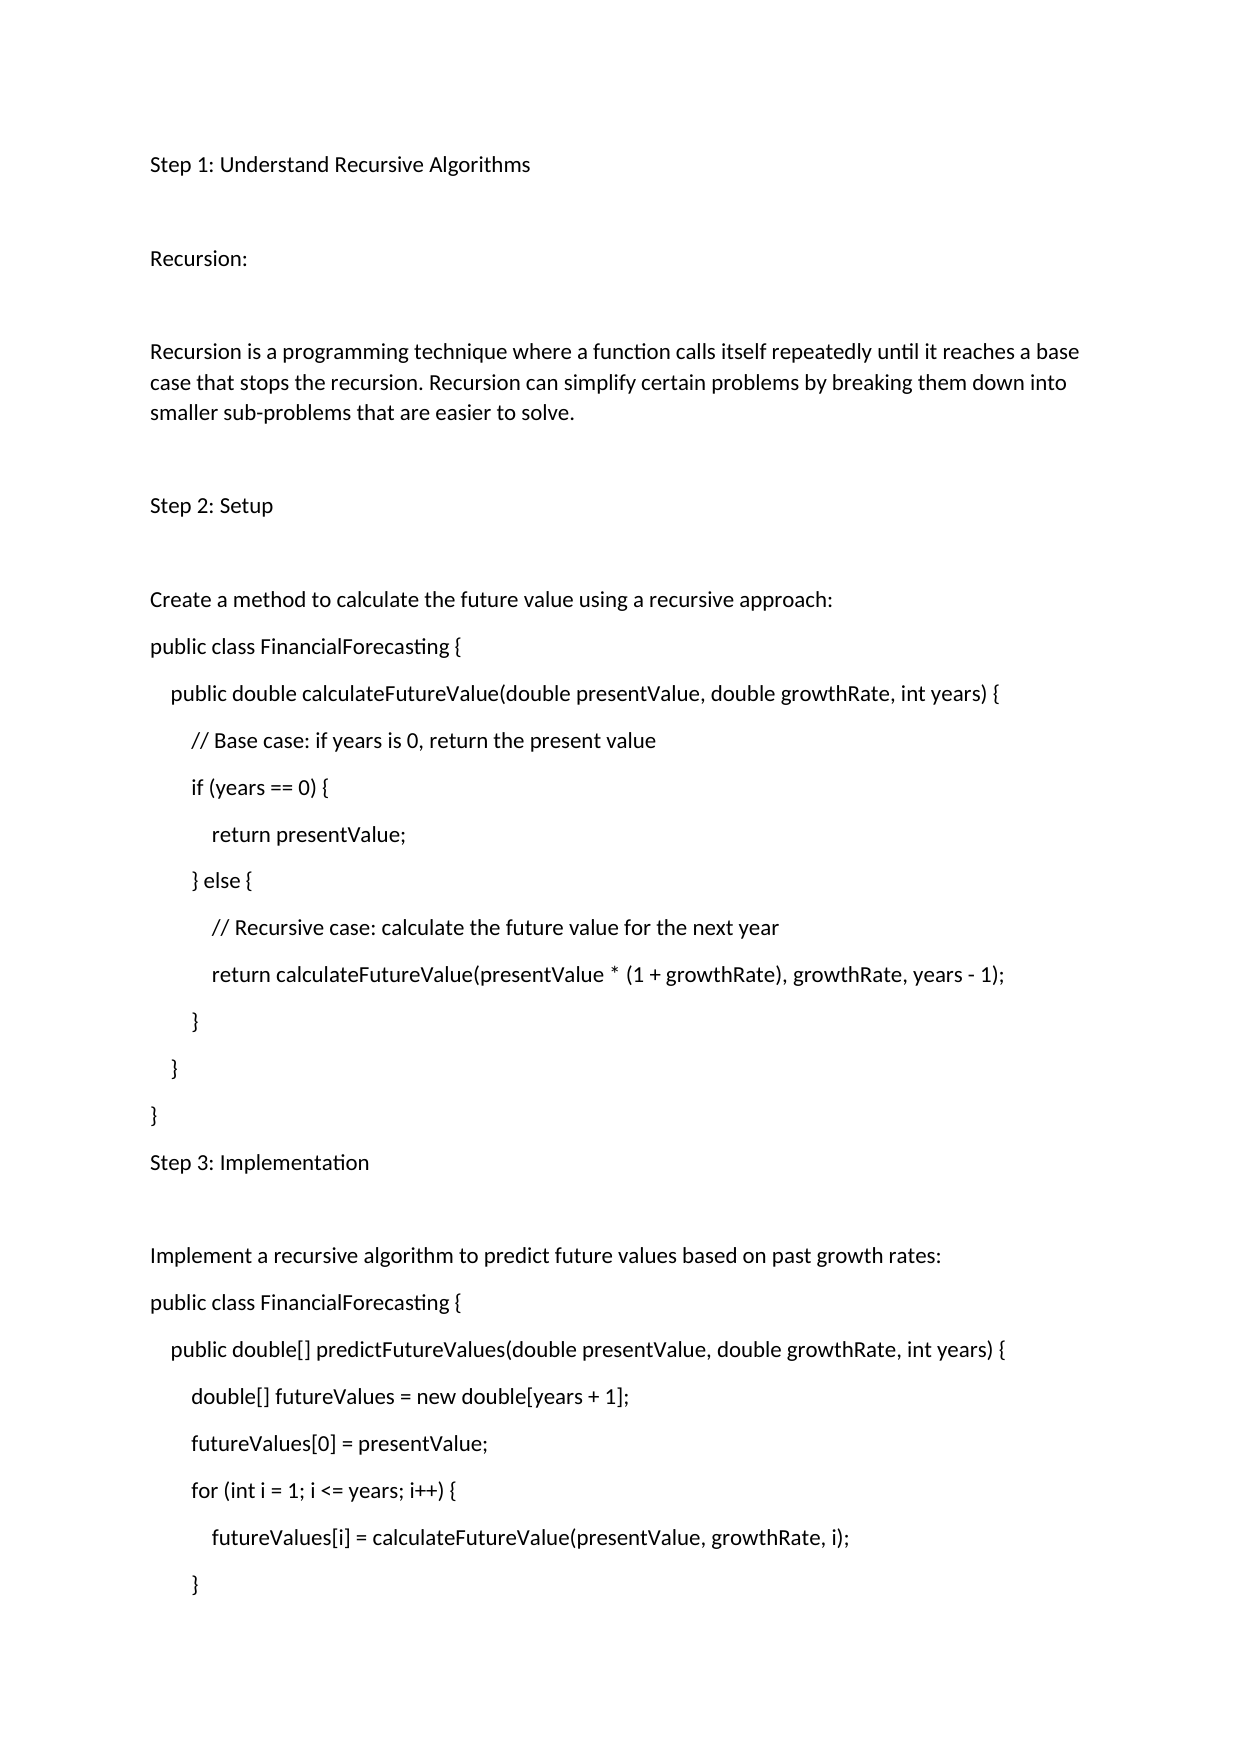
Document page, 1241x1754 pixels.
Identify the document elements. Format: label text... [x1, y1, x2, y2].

text Step 1: Understand Recursive Algorithms [150, 150, 1090, 178]
text } [150, 1054, 1090, 1082]
text Step 2: Setup [150, 492, 1090, 520]
text for (int i = 1; i <= years; i++) { [150, 1476, 1090, 1504]
text } [150, 1007, 1090, 1035]
text public class FinancialForecasting { [150, 632, 1090, 660]
text Implement a recursive algorithm to predict future values based on past growth rates: [150, 1242, 1090, 1270]
text Create a method to calculate the future value using a recursive approach: [150, 585, 1090, 613]
text public double[] predictFutureValues(double presentValue, double growthRate, int years) { [150, 1335, 1090, 1363]
text futureValues[i] = calculateFutureValue(presentValue, growthRate, i); [150, 1523, 1090, 1551]
text // Base case: if years is 0, return the present value [150, 726, 1090, 754]
text public class FinancialForecasting { [150, 1288, 1090, 1317]
text Step 3: Implementation [150, 1148, 1090, 1176]
text // Recursive case: calculate the future value for the next year [150, 913, 1090, 942]
text } [150, 1570, 1090, 1598]
text return calculateFutureValue(presentValue * (1 + growthRate), growthRate, years - 1); [150, 960, 1090, 988]
text public double calculateFutureValue(double presentValue, double growthRate, int years) { [150, 679, 1090, 707]
text return presentValue; [150, 820, 1090, 848]
text } else { [150, 867, 1090, 895]
text Recursion: [150, 244, 1090, 272]
text } [150, 1101, 1090, 1129]
text futureValues[0] = presentValue; [150, 1429, 1090, 1457]
text Recursion is a programming technique where a function calls itself repeatedly until it reaches a base case that stops the recursion. Recursion can simplify certain problems by breaking them down into smaller sub-problems that are easier to solve. [150, 337, 1090, 426]
text if (years == 0) { [150, 773, 1090, 801]
text double[] futureValues = new double[years + 1]; [150, 1382, 1090, 1410]
